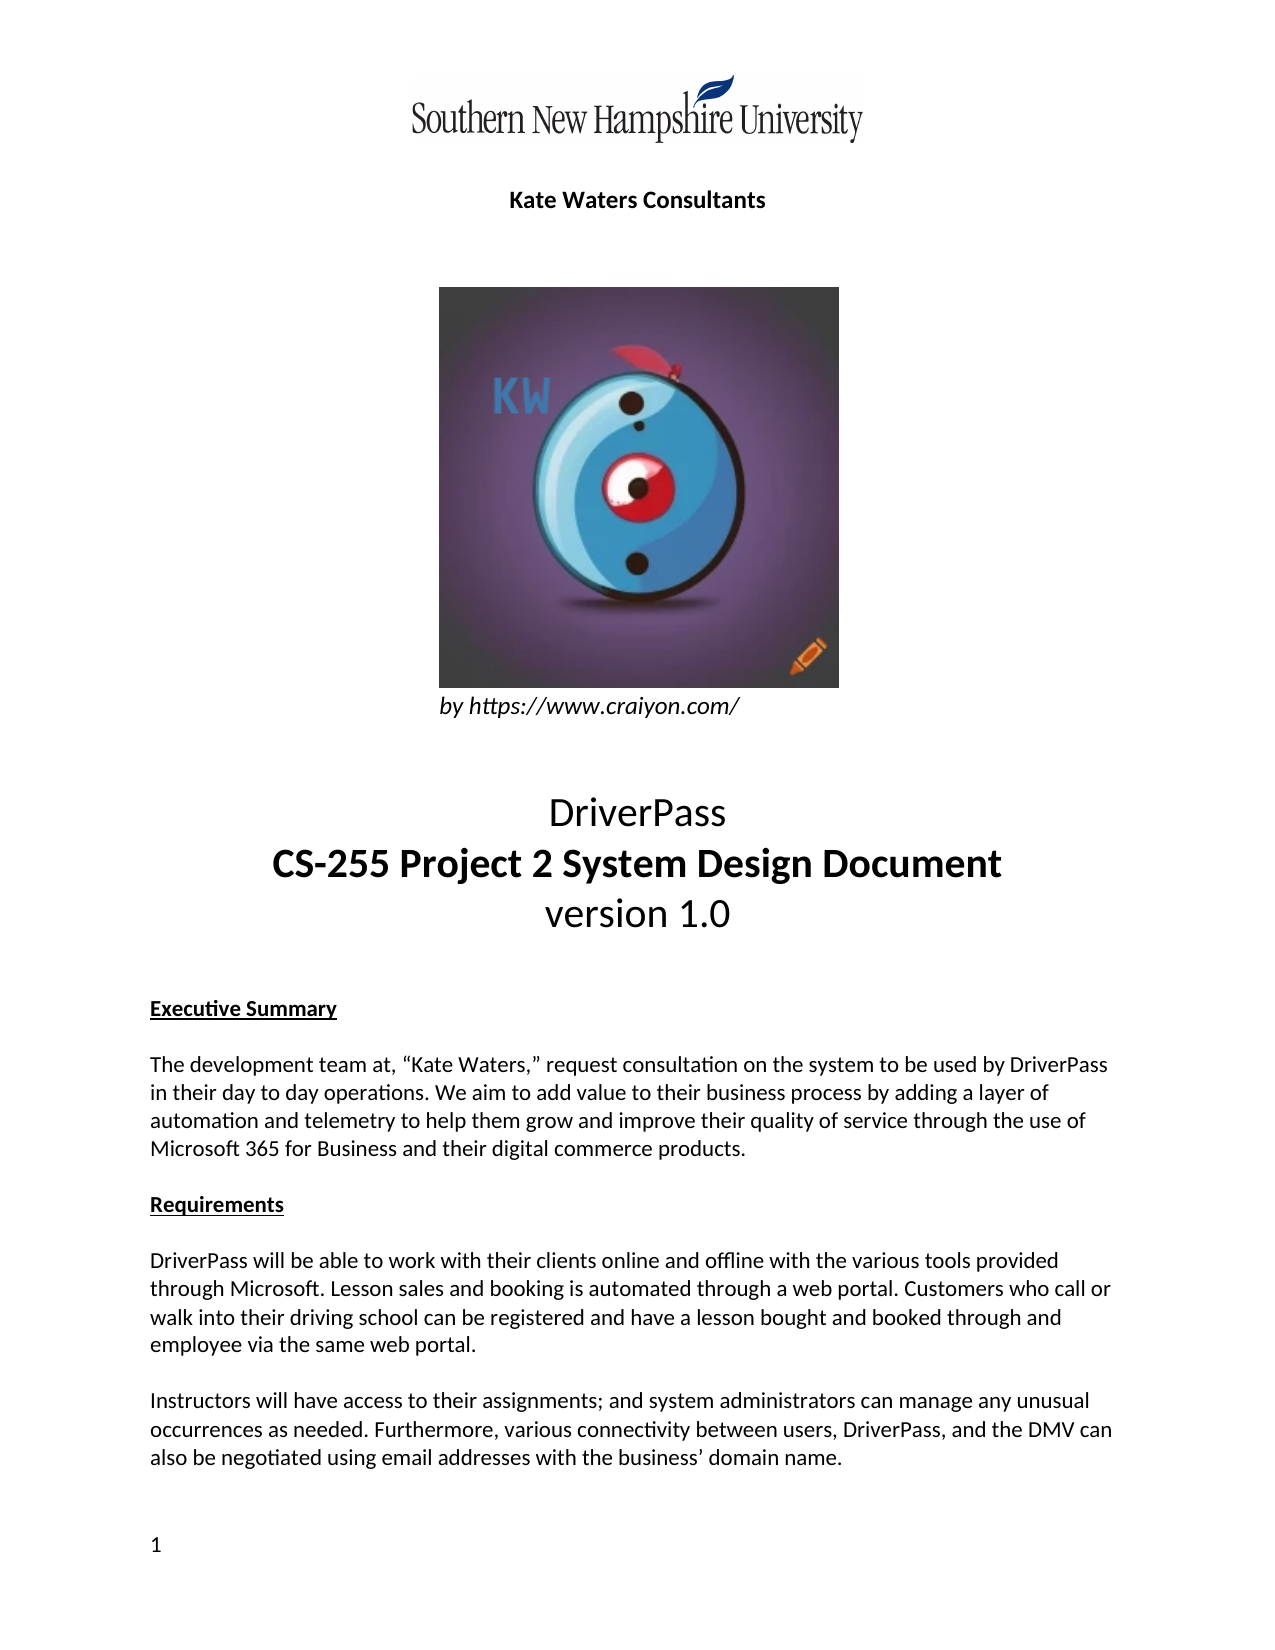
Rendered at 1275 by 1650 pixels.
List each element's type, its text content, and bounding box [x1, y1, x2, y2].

text Executive Summary [150, 994, 1125, 1022]
picture [439, 287, 839, 688]
text The development team at, “Kate Waters,” request consultation on the system to be used by DriverPass in their day to day operations. We aim to add value to their business process by adding a layer of automation and telemetry to help them grow and improve their quality of service through the use of Microsoft 365 for Business and their digital commerce products. [150, 1050, 1125, 1162]
text Instructors will have access to their assignments; and system administrators can manage any unusual occurrences as needed. Furthermore, various connectivity between users, DriverPass, and the DMV can also be negotiated using email addresses with the business’ domain name. [150, 1387, 1125, 1471]
text Requirements [150, 1191, 1125, 1218]
text version 1.0 [150, 887, 1125, 938]
picture [412, 75, 863, 143]
text DriverPass will be able to work with their clients online and offline with the various tools provided through Microsoft. Lesson sales and booking is automated through a web portal. Customers who call or walk into their driving school can be registered and have a lesson bought and booked through and employee via the same web portal. [150, 1247, 1125, 1359]
text DriverPass [150, 786, 1125, 837]
text CS-255 Project 2 System Design Document [150, 837, 1125, 887]
subtitle Kate Waters Consultants [150, 184, 1125, 214]
